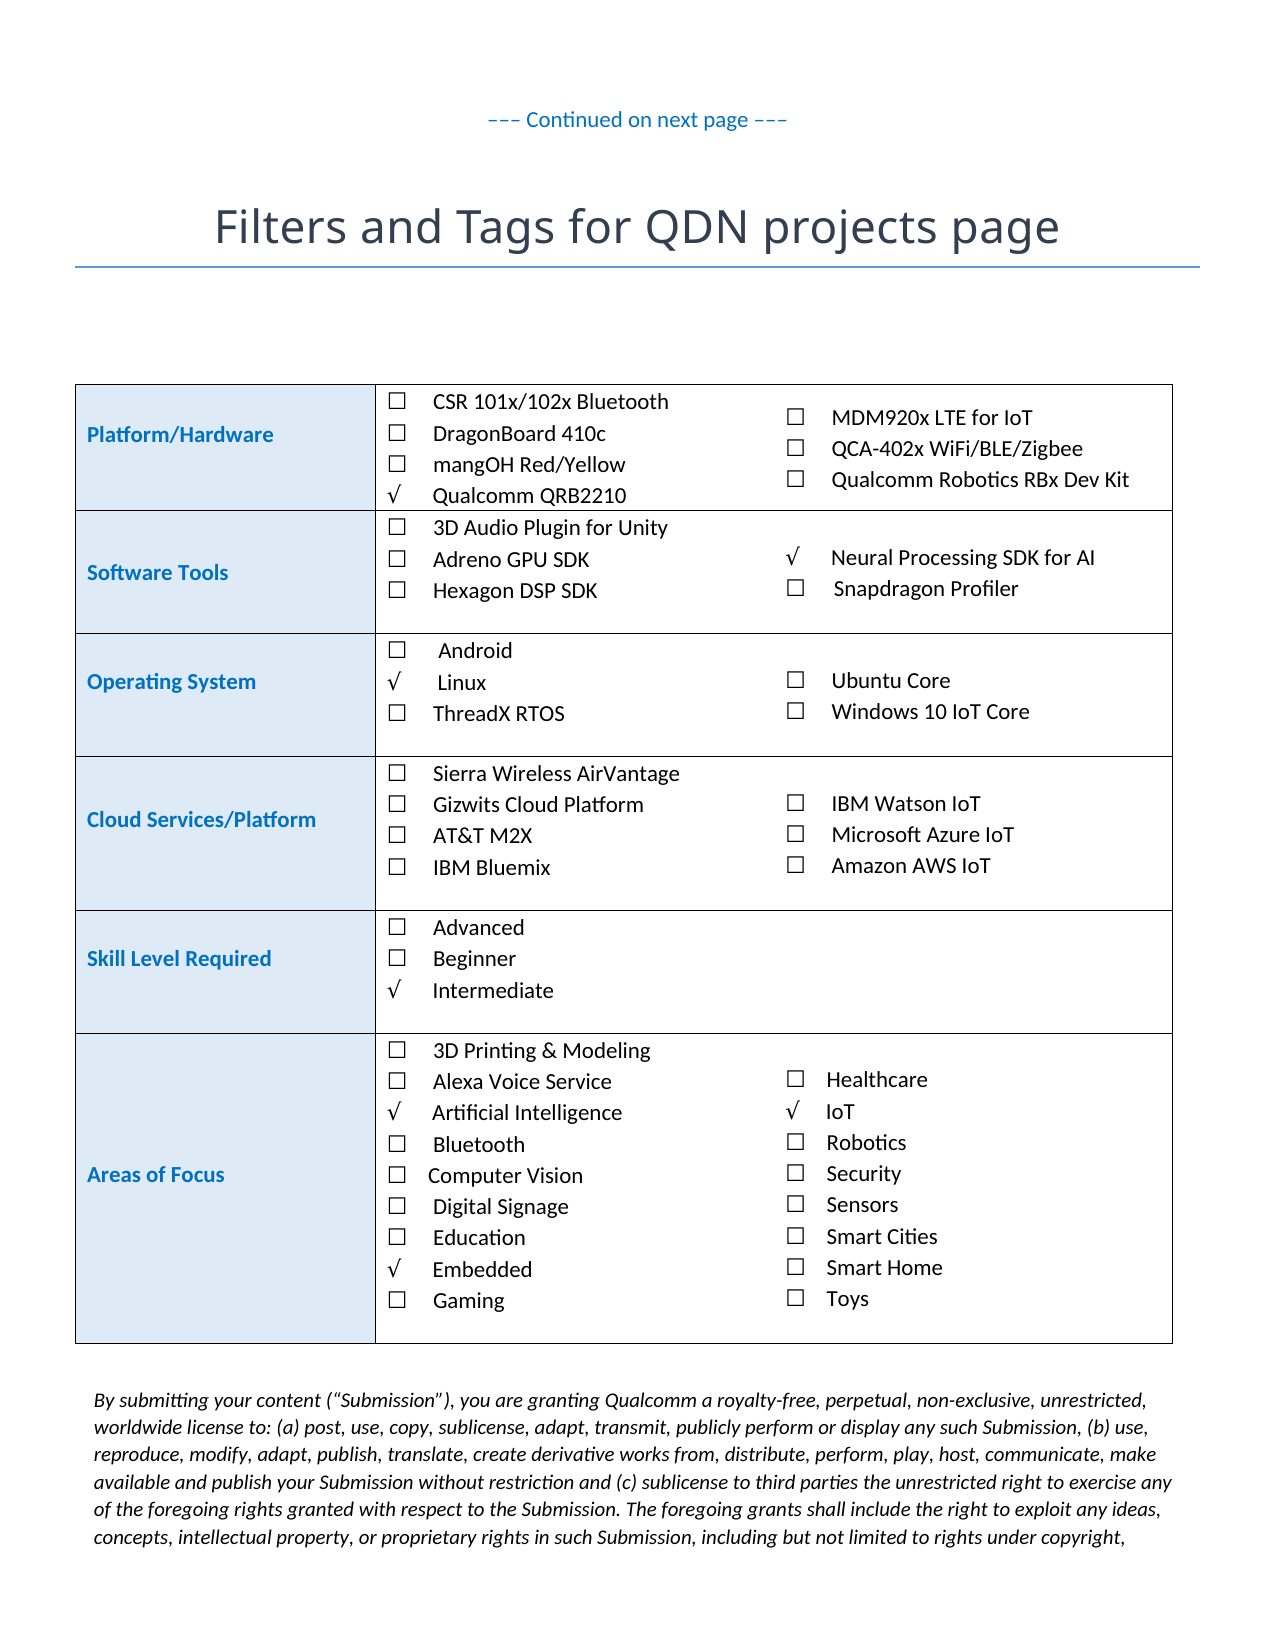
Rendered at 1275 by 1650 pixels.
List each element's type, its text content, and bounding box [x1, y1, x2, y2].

table_cell Sierra Wireless AirVantage Gizwits Cloud Platform AT&T M2X IBM Bluemix [376, 757, 774, 910]
table_cell Cloud Services/Platform [76, 757, 375, 910]
table_header Platform/Hardware [76, 385, 375, 510]
table_cell 3D Audio Plugin for Unity Adreno GPU SDK Hexagon DSP SDK [376, 511, 774, 633]
table_cell IBM Watson IoT Microsoft Azure IoT Amazon AWS IoT [774, 757, 1172, 910]
table_cell Healthcare √ IoT Robotics Security Sensors Smart Cities Smart Home Toys [774, 1034, 1172, 1343]
table_cell 3D Printing & Modeling Alexa Voice Service √ Artificial Intelligence Bluetooth Computer Vision Digital Signage Education √ Embedded Gaming [376, 1034, 774, 1343]
table_cell Android √ Linux ThreadX RTOS [376, 634, 774, 756]
table_cell [774, 911, 1172, 1033]
table_cell Operating System [76, 634, 375, 756]
table_cell Ubuntu Core Windows 10 IoT Core [774, 634, 1172, 756]
table_header CSR 101x/102x Bluetooth DragonBoard 410c mangOH Red/Yellow √ Qualcomm QRB2210 [376, 385, 774, 510]
text ––– Continued on next page ––– [94, 105, 1181, 133]
title Filters and Tags for QDN projects page [75, 195, 1200, 266]
table_cell Software Tools [76, 511, 375, 633]
table_cell Advanced Beginner √ Intermediate [376, 911, 774, 1033]
table_cell √ Neural Processing SDK for AI Snapdragon Profiler [774, 511, 1172, 633]
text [94, 1387, 1181, 1549]
table_header MDM920x LTE for IoT QCA-402x WiFi/BLE/Zigbee Qualcomm Robotics RBx Dev Kit [774, 385, 1172, 510]
table_cell Areas of Focus [76, 1034, 375, 1343]
table_cell Skill Level Required [76, 911, 375, 1033]
